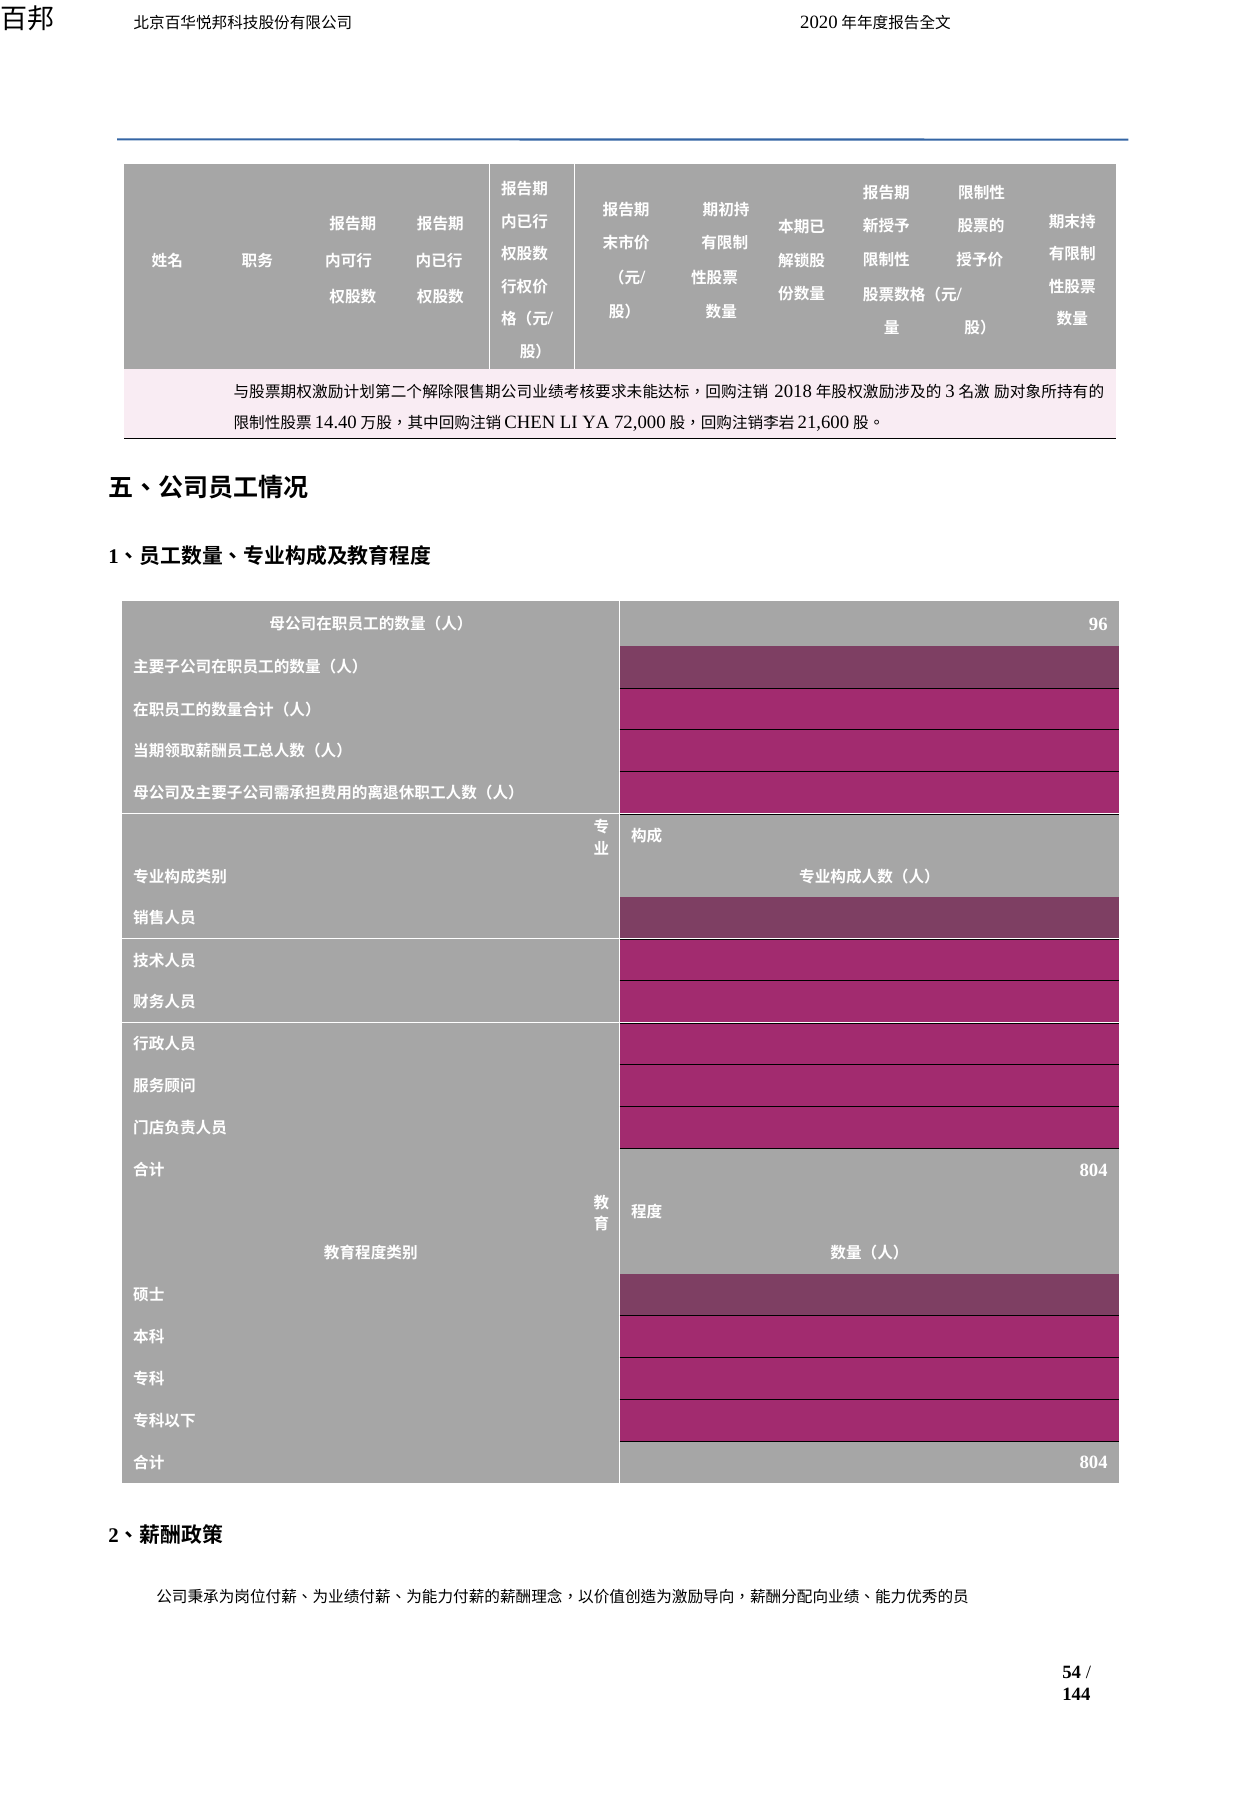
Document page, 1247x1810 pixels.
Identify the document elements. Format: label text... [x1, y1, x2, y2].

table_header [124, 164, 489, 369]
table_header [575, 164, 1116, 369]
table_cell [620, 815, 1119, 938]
text 1、员工数量、专业构成及教育程度 [108, 541, 1132, 570]
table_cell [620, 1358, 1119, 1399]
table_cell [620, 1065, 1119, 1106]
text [108, 1586, 1132, 1607]
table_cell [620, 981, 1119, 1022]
text 五、公司员工情况 [108, 470, 1132, 504]
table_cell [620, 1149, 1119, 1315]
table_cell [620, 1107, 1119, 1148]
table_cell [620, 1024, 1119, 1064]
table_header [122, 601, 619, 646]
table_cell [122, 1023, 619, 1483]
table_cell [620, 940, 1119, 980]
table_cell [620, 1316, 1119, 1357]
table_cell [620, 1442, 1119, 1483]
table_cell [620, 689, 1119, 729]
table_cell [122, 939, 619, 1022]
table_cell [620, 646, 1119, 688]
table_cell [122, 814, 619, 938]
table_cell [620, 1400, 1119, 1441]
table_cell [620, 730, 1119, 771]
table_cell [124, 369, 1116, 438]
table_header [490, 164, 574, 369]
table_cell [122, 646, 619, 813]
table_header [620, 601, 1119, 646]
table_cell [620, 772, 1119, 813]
text 2、薪酬政策 [108, 1520, 1132, 1548]
